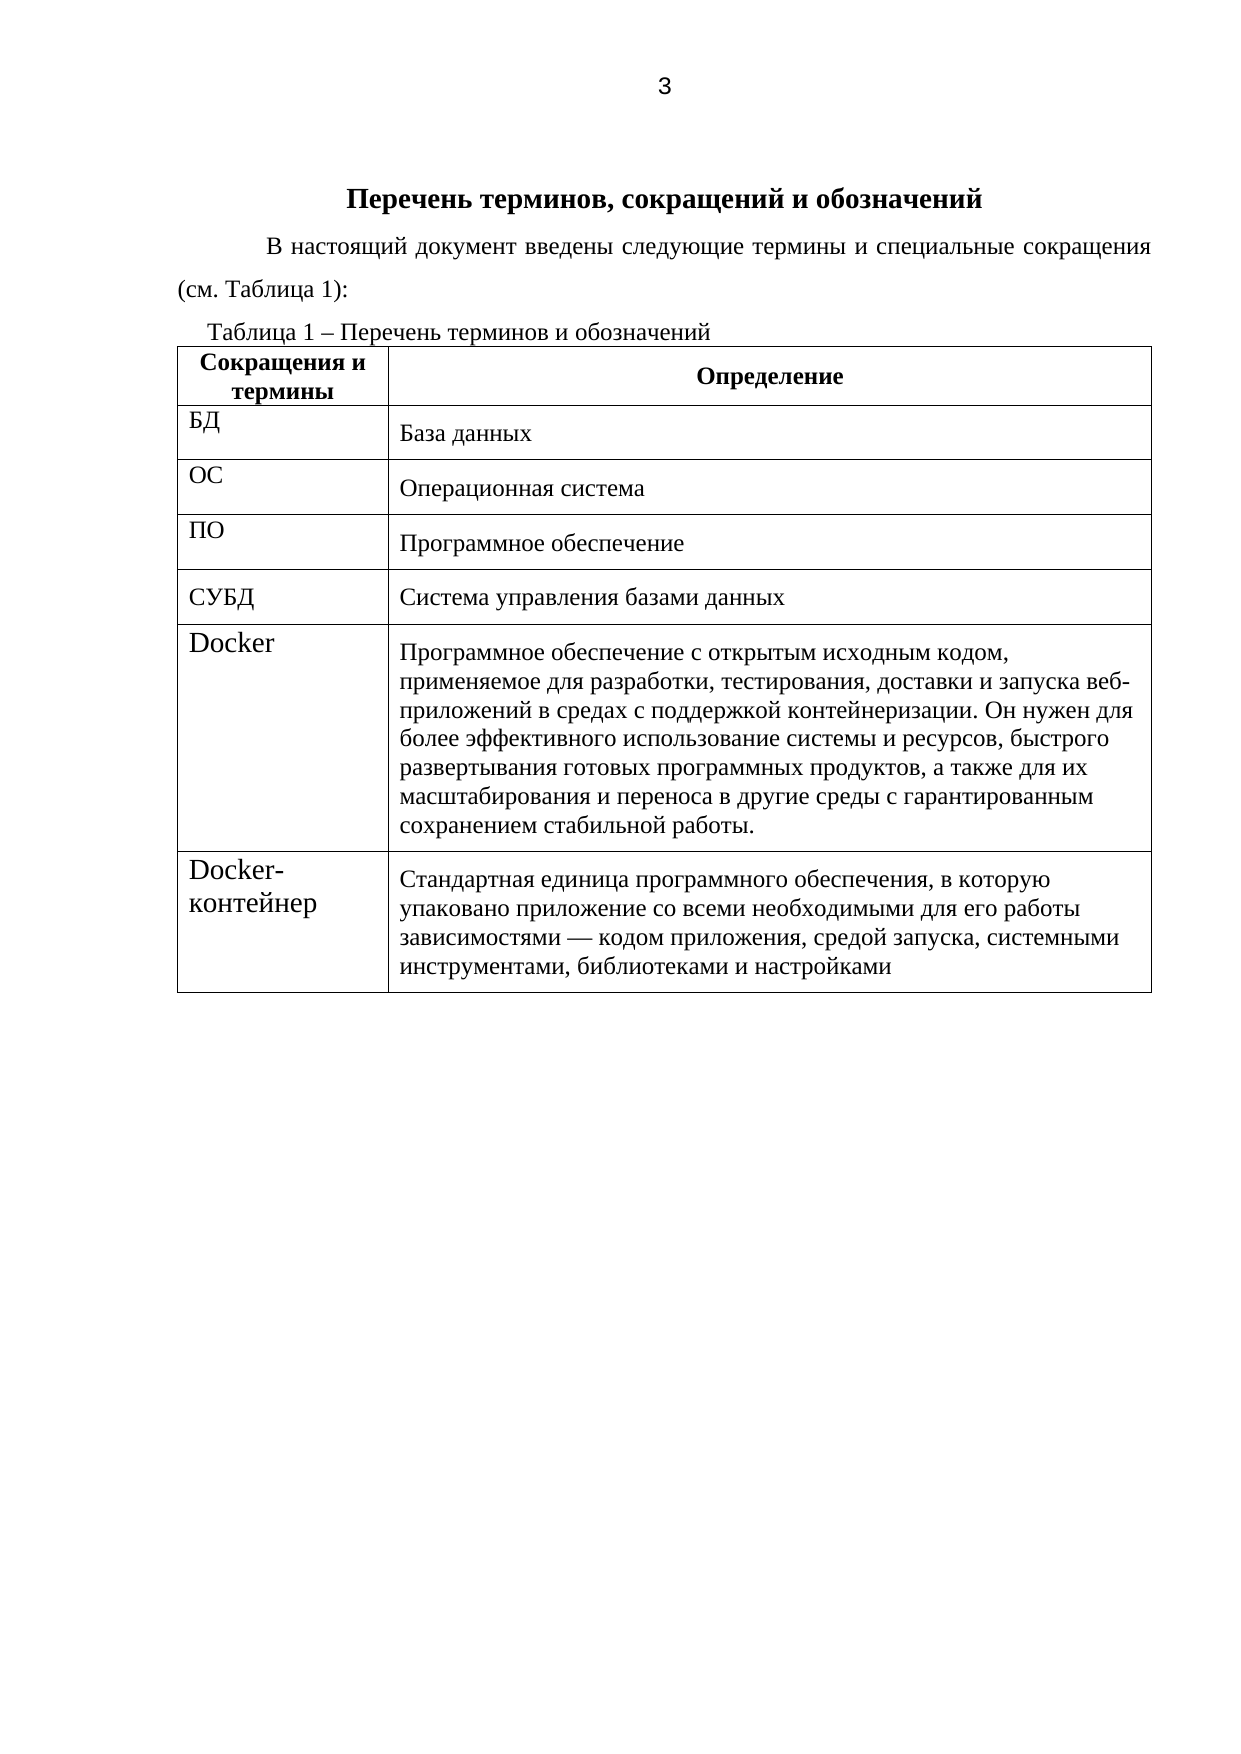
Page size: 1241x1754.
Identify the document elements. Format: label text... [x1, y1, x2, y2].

table_cell Docker [178, 625, 388, 851]
table_cell ПО [178, 515, 388, 569]
text Таблица 1 – Перечень терминов и обозначений [177, 317, 1152, 346]
table_cell ОС [178, 460, 388, 514]
table_header Определение [389, 347, 1151, 404]
table_cell Программное обеспечение [389, 515, 1151, 569]
table_cell Docker-контейнер [178, 852, 388, 992]
table_cell Операционная система [389, 460, 1151, 514]
table_cell БД [178, 406, 388, 459]
table_cell Программное обеспечение с открытым исходным кодом, применяемое для разработки, тестирования, доставки и запуска веб-приложений в средах с поддержкой контейнеризации. Он нужен для более эффективного использование системы и ресурсов, быстрого развертывания готовых программных продуктов, а также для их масштабирования и переноса в другие среды с гарантированным сохранением стабильной работы. [389, 625, 1151, 851]
table_cell База данных [389, 406, 1151, 459]
text Перечень терминов, сокращений и обозначений [177, 181, 1152, 214]
table_cell Стандартная единица программного обеспечения, в которую упаковано приложение со всеми необходимыми для его работы зависимостями — кодом приложения, средой запуска, системными инструментами, библиотеками и настройками [389, 852, 1151, 992]
table_cell СУБД [178, 570, 388, 624]
text В настоящий документ введены следующие термины и специальные сокращения (см. Таблица 1): [177, 231, 1152, 303]
table_cell Система управления базами данных [389, 570, 1151, 624]
table_header Сокращения и термины [178, 347, 388, 404]
